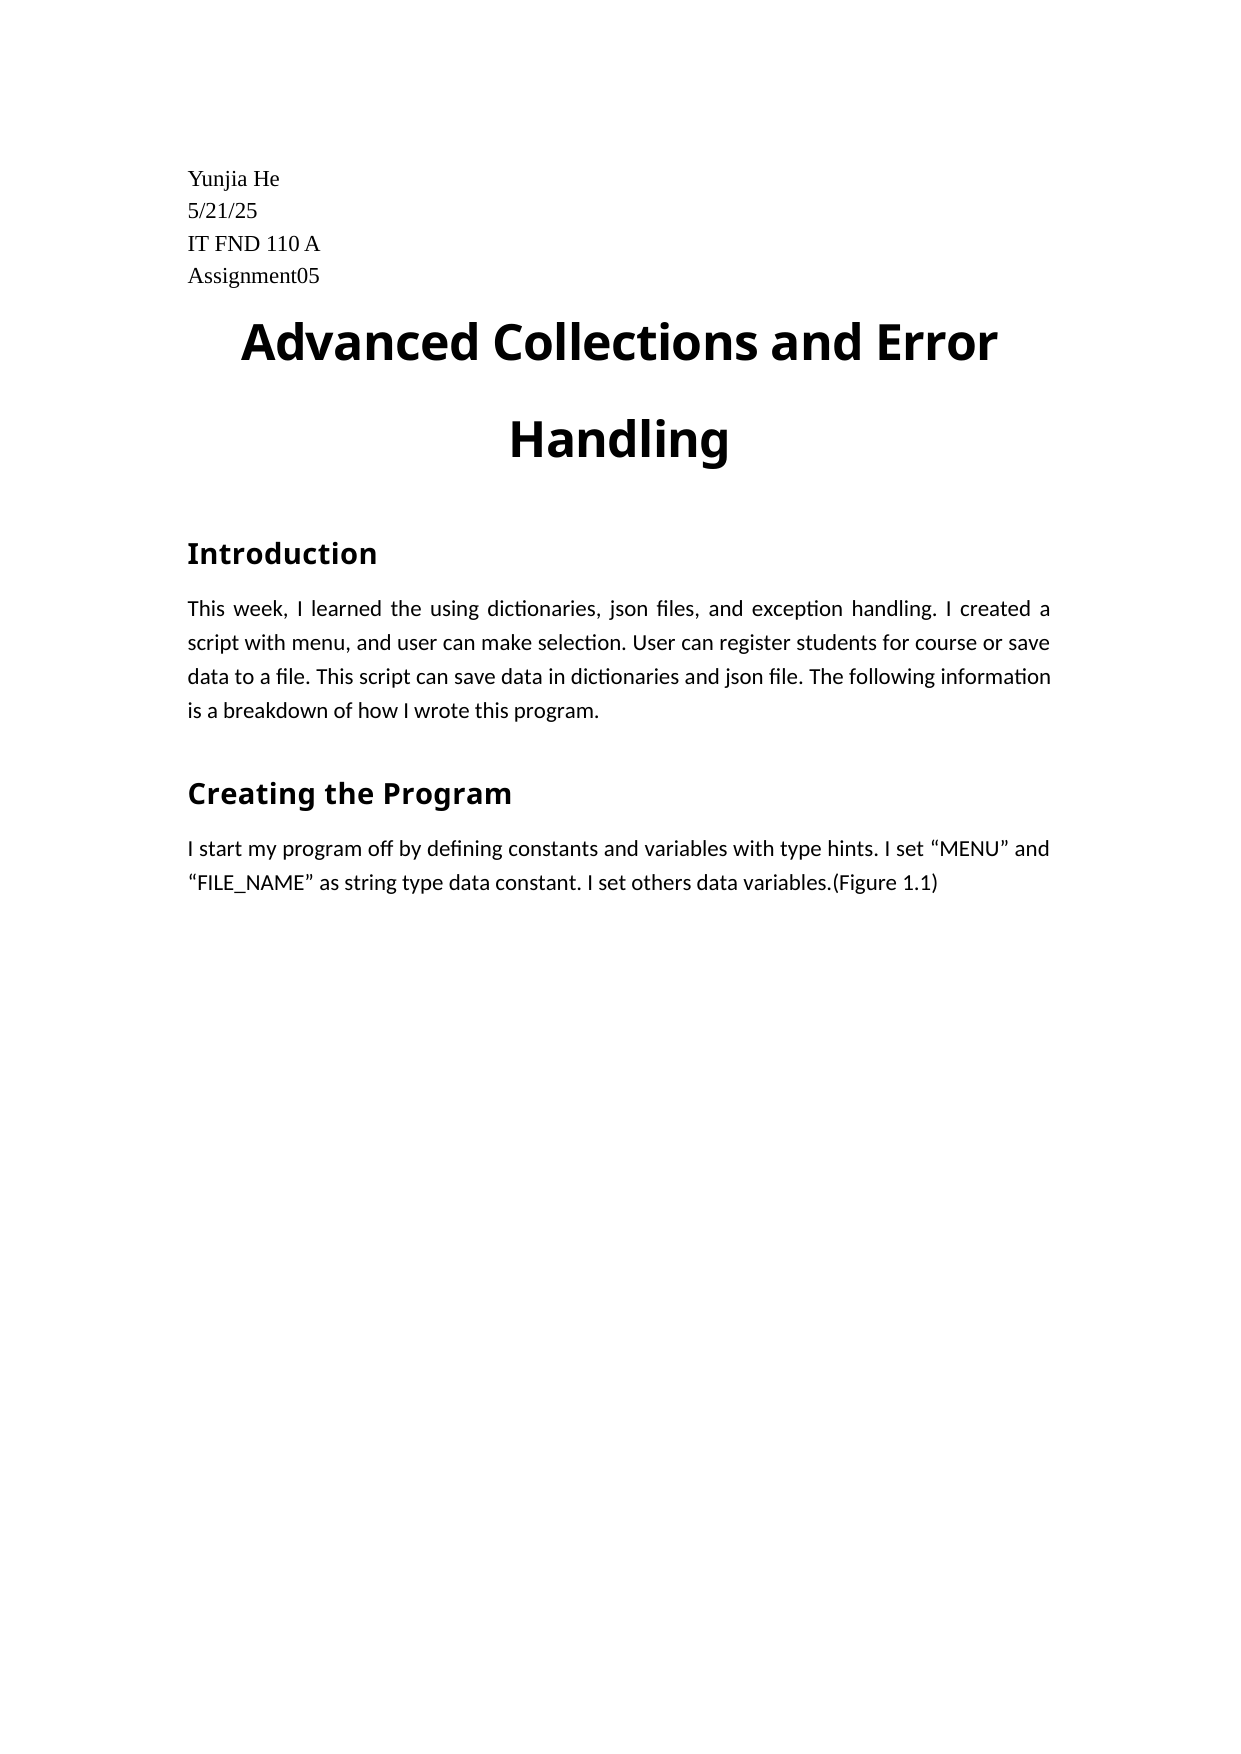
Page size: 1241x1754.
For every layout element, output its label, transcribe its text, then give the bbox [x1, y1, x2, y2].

title Advanced Collections and Error Handling [187, 292, 1053, 487]
text 5/21/25 [187, 194, 1053, 227]
text This week, I learned the using dictionaries, json files, and exception handling. I created a script with menu, and user can make selection. User can register students for course or save data to a file. This script can save data in dictionaries and json file. The following information is a breakdown of how I wrote this program. [187, 591, 1053, 726]
subtitle Creating the Program [187, 761, 1053, 826]
text IT FND 110 A [187, 227, 1053, 259]
text I start my program off by defining constants and variables with type hints. I set “MENU” and “FILE_NAME” as string type data constant. I set others data variables.(Figure 1.1) [187, 832, 1053, 898]
text Assignment05 [187, 259, 1053, 292]
text Yunjia He [187, 162, 1053, 194]
subtitle Introduction [187, 520, 1053, 585]
